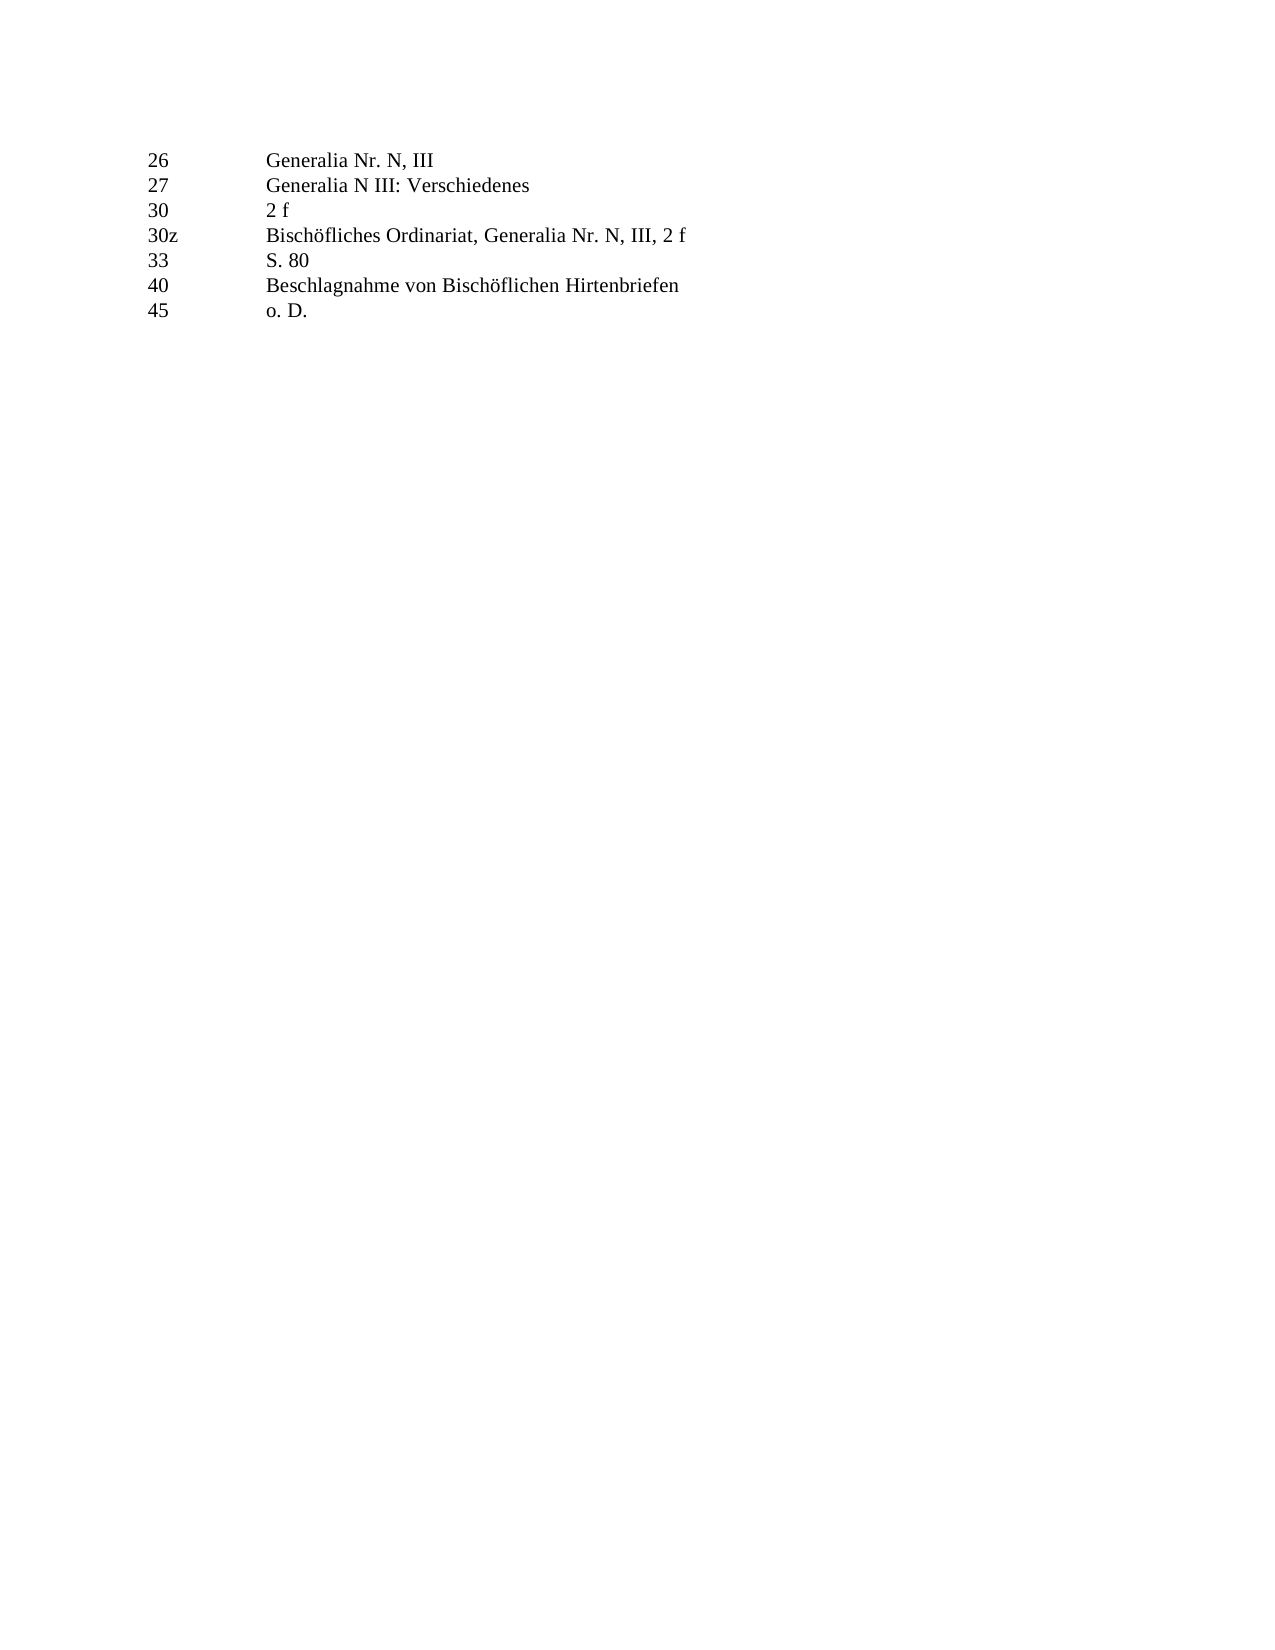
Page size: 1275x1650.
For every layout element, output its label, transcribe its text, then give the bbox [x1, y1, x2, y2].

text 26 Generalia Nr. N, III [148, 148, 1127, 173]
text 45 o. D. [148, 298, 1127, 323]
text 27 Generalia N III: Verschiedenes [148, 173, 1127, 198]
text 33 S. 80 [148, 248, 1127, 273]
text 30 2 f [148, 198, 1127, 223]
text 30z Bischöfliches Ordinariat, Generalia Nr. N, III, 2 f [148, 223, 1127, 248]
text 40 s[Beschlagnahme von Bischöflichen s[Hirtenbrief]sen]s [148, 273, 1127, 298]
